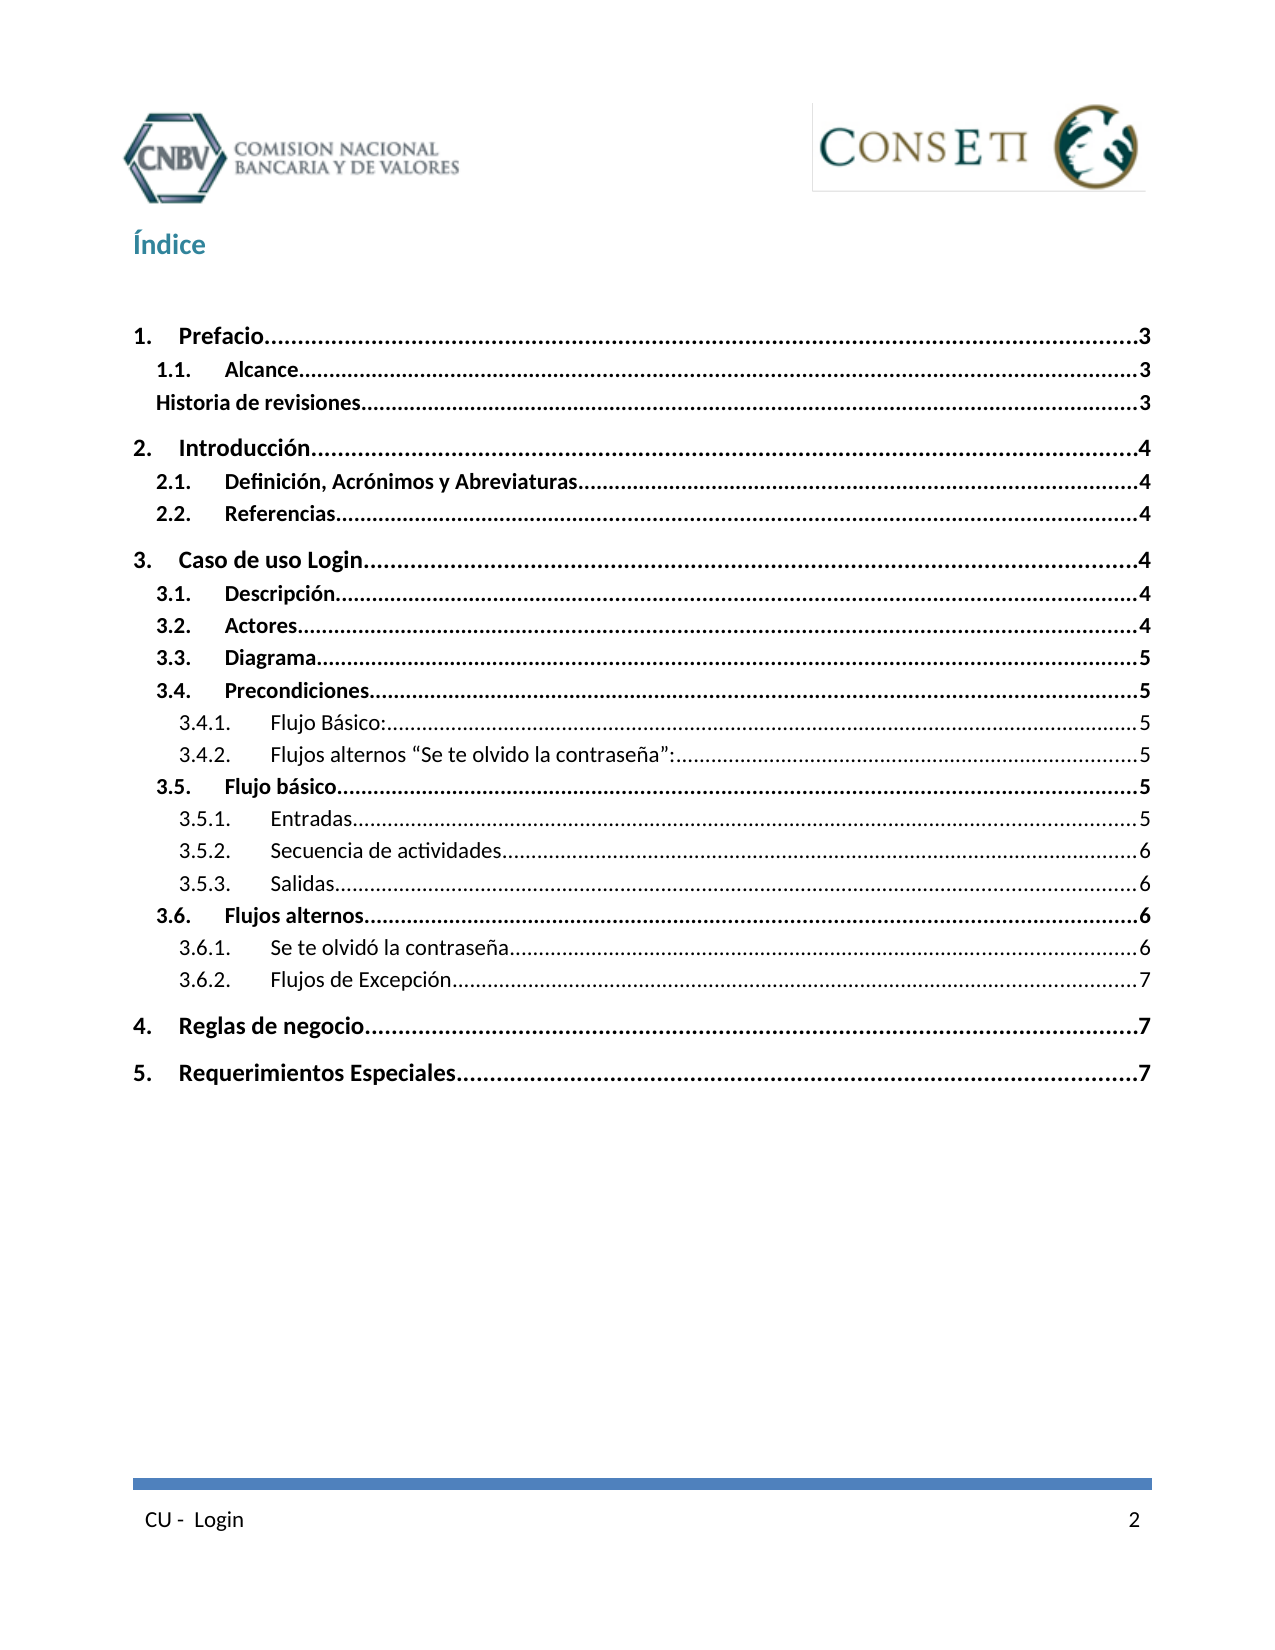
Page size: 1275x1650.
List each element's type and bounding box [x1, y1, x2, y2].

picture [118, 103, 470, 213]
picture [811, 103, 1146, 193]
